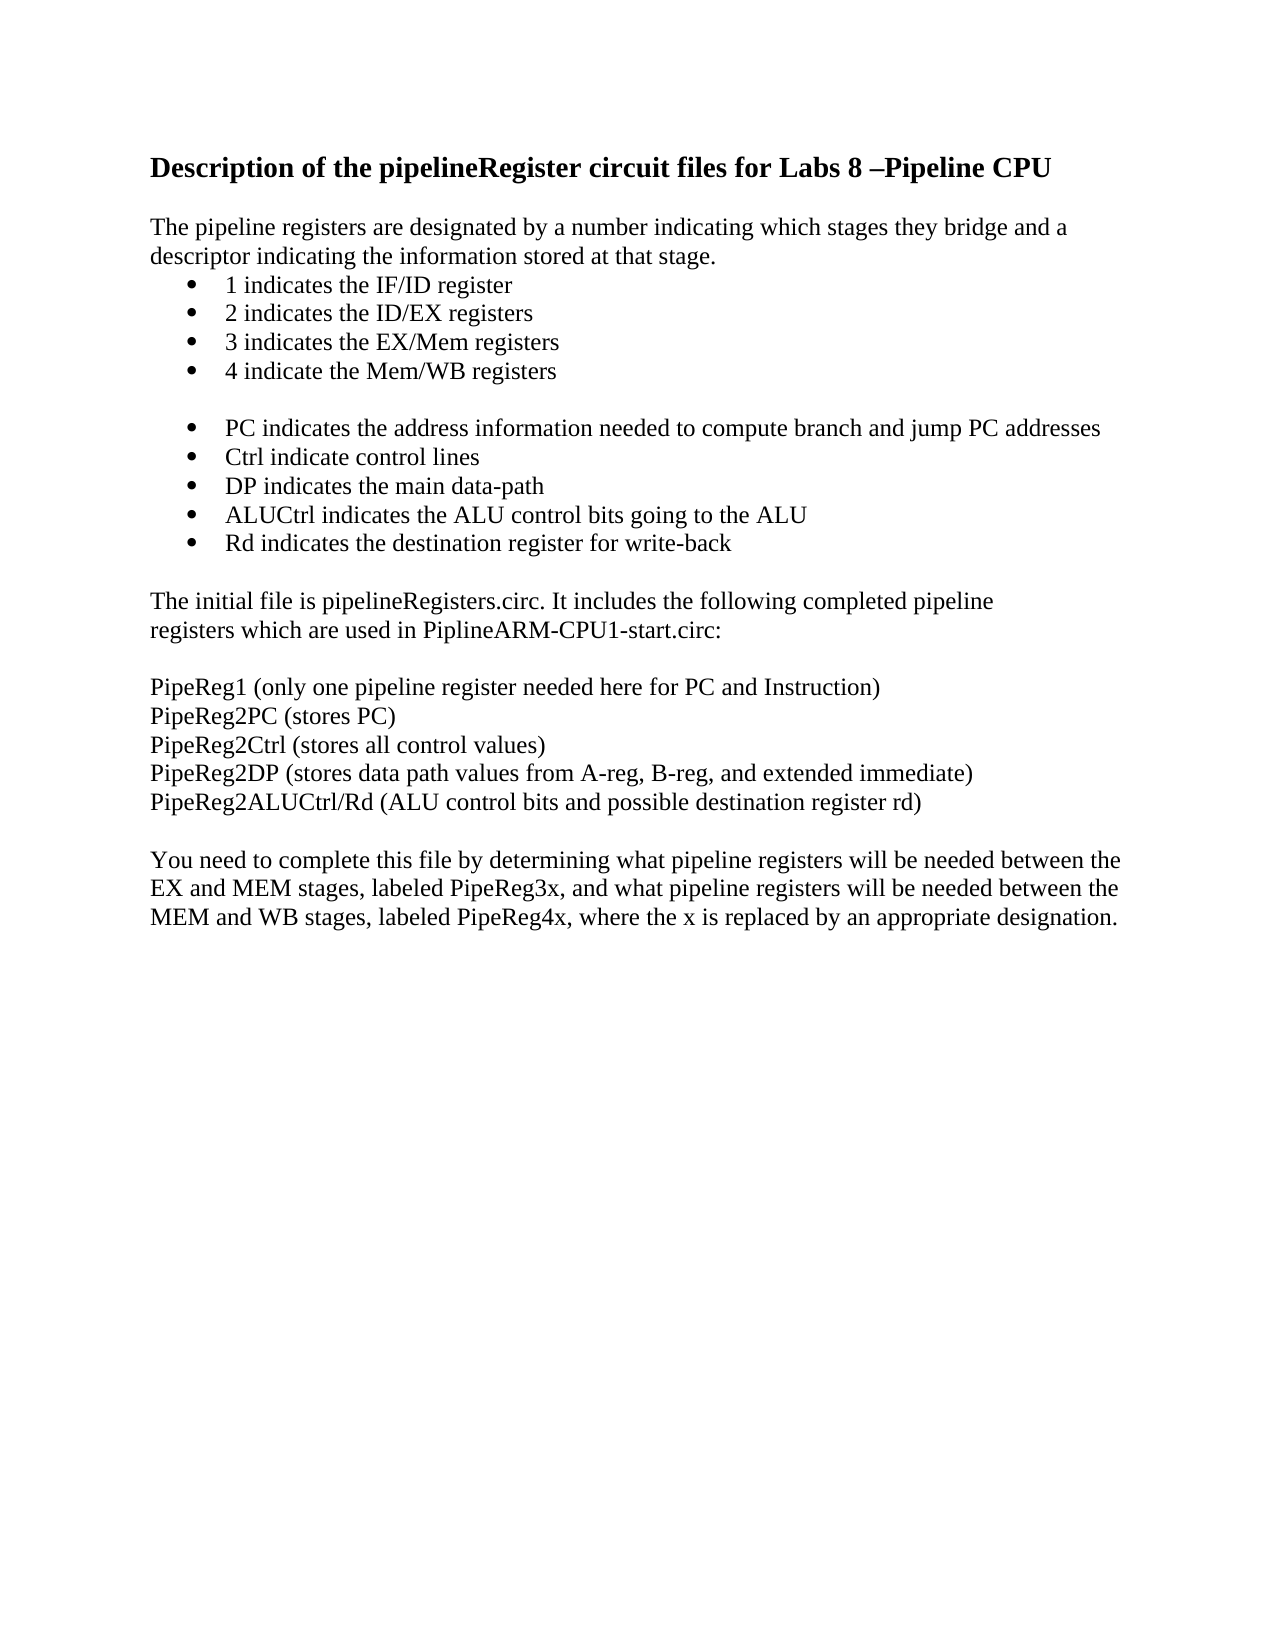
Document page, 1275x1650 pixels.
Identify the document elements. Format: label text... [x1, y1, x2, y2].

text PipeReg1 (only one pipeline register needed here for PC and Instruction) [150, 672, 1125, 701]
text You need to complete this file by determining what pipeline registers will be needed between the EX and MEM stages, labeled PipeReg3x, and what pipeline registers will be needed between the MEM and WB stages, labeled PipeReg4x, where the x is replaced by an appropriate designation. [150, 845, 1125, 931]
list Ctrl indicate control lines [187, 442, 1125, 471]
list DP indicates the main data-path [187, 471, 1125, 500]
list ALUCtrl indicates the ALU control bits going to the ALU [187, 500, 1125, 528]
text PipeReg2Ctrl (stores all control values) [150, 730, 1125, 758]
text registers which are used in PiplineARM-CPU1-start.circ: [150, 615, 1125, 643]
list 3 indicates the EX/Mem registers [187, 327, 1125, 356]
list Rd indicates the destination register for write-back [187, 528, 1125, 557]
text The initial file is pipelineRegisters.circ. It includes the following completed pipeline [150, 586, 1125, 615]
text The pipeline registers are designated by a number indicating which stages they bridge and a [150, 212, 1125, 241]
list 2 indicates the ID/EX registers [187, 298, 1125, 327]
list PC indicates the address information needed to compute branch and jump PC addresses [187, 413, 1125, 442]
text Description of the pipelineRegister circuit files for Labs 8 –Pipeline CPU [150, 150, 1125, 183]
text PipeReg2ALUCtrl/Rd (ALU control bits and possible destination register rd) [150, 787, 1125, 816]
text PipeReg2DP (stores data path values from A-reg, B-reg, and extended immediate) [150, 758, 1125, 787]
list 4 indicate the Mem/WB registers [187, 356, 1125, 385]
text descriptor indicating the information stored at that stage. [150, 241, 1125, 270]
text PipeReg2PC (stores PC) [150, 701, 1125, 730]
list 1 indicates the IF/ID register [187, 270, 1125, 298]
